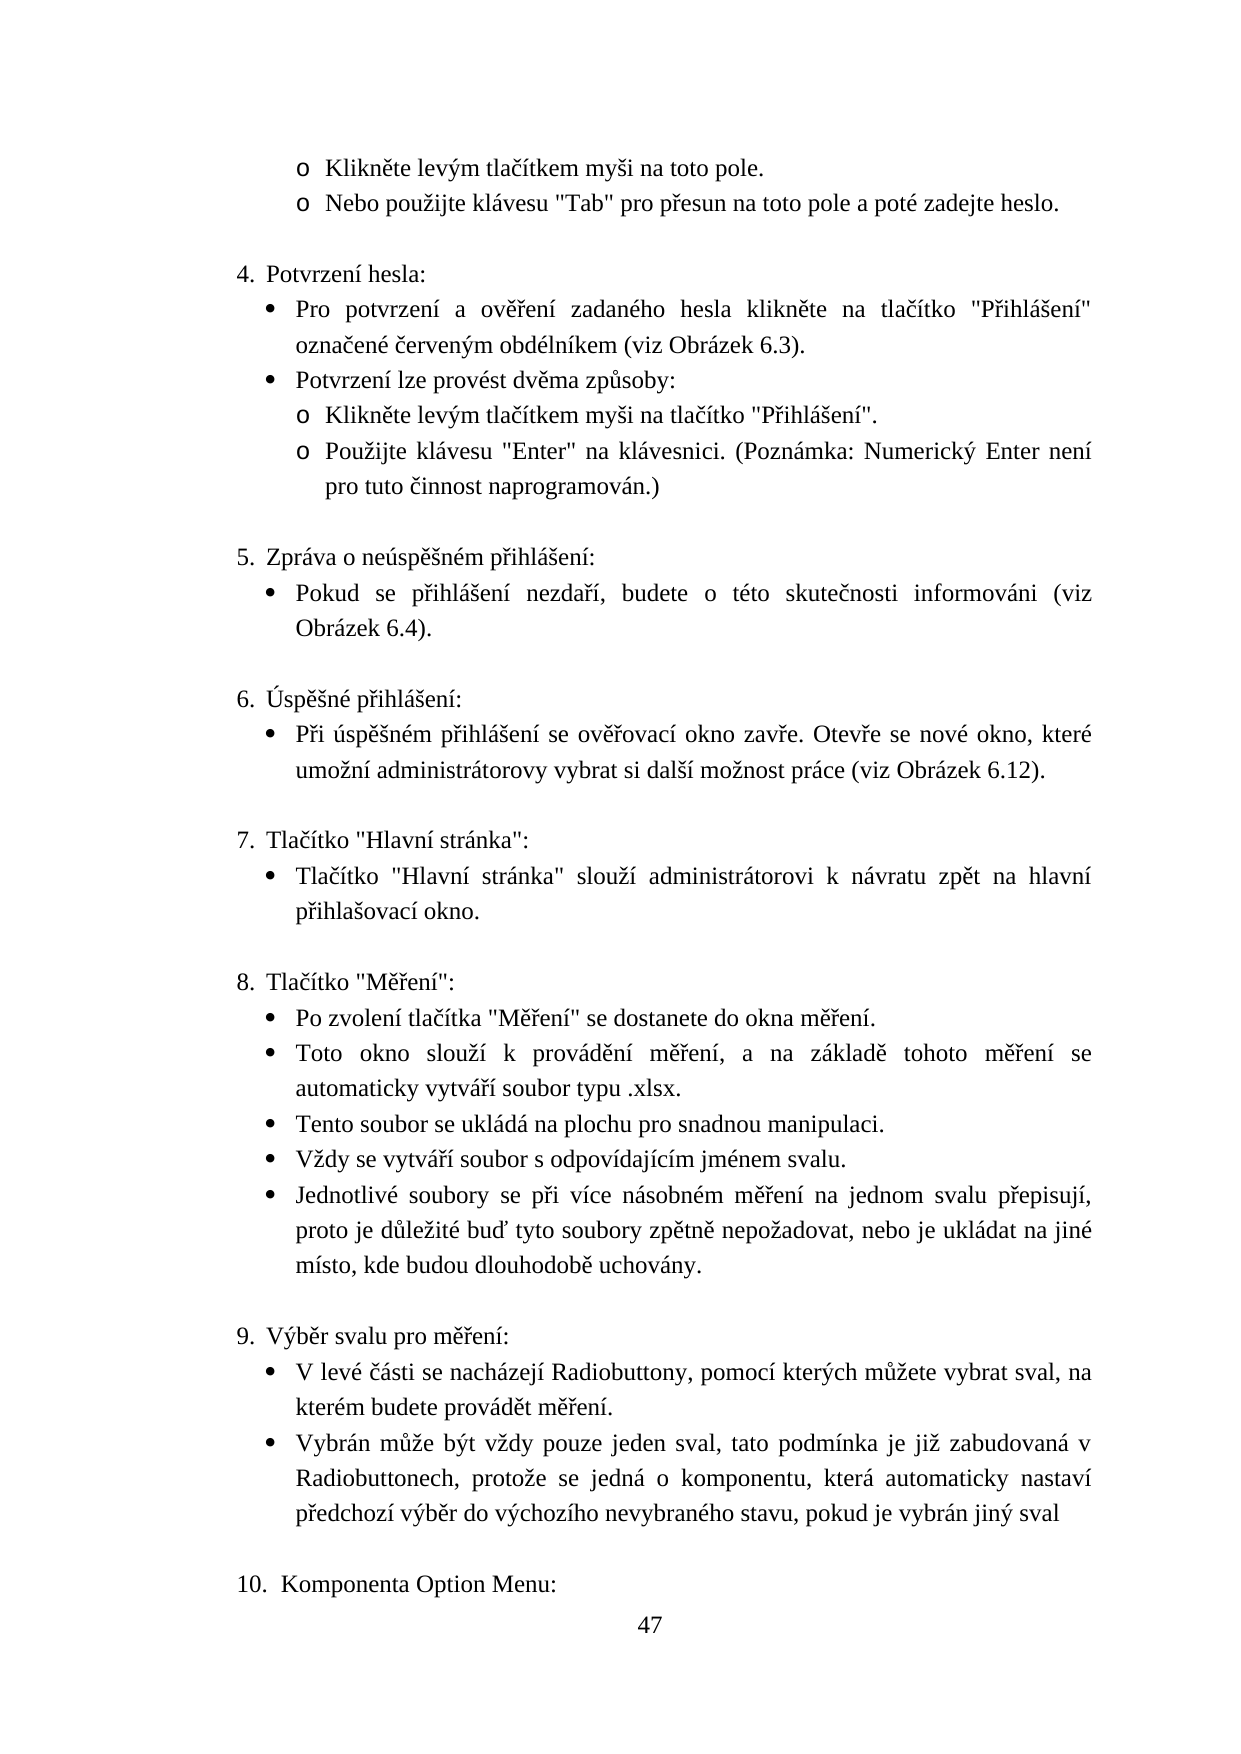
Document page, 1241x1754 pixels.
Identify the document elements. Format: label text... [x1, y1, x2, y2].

list Pokud se přihlášení nezdaří, budete o této skutečnosti informováni (viz Obrázek 6.4). [266, 573, 1092, 643]
list Tlačítko "Hlavní stránka" slouží administrátorovi k návratu zpět na hlavní přihlašovací okno. [266, 856, 1092, 927]
list Vždy se vytváří soubor s odpovídajícím jménem svalu. [266, 1139, 1092, 1175]
list V levé části se nacházejí Radiobuttony, pomocí kterých můžete vybrat sval, na kterém budete provádět měření. [266, 1352, 1092, 1423]
list Tlačítko "Hlavní stránka": [236, 821, 1092, 856]
list Nebo použijte klávesu "Tab" pro přesun na toto pole a poté zadejte heslo. [295, 183, 1092, 218]
list Komponenta Option Menu: [236, 1564, 1092, 1600]
list Tento soubor se ukládá na plochu pro snadnou manipulaci. [266, 1104, 1092, 1139]
list Zpráva o neúspěšném přihlášení: [236, 537, 1092, 573]
list Toto okno slouží k provádění měření, a na základě tohoto měření se automaticky vytváří soubor typu .xlsx. [266, 1033, 1092, 1104]
list Použijte klávesu "Enter" na klávesnici. (Poznámka: Numerický Enter není pro tuto činnost naprogramován.) [295, 431, 1092, 502]
list Po zvolení tlačítka "Měření" se dostanete do okna měření. [266, 998, 1092, 1033]
list Klikněte levým tlačítkem myši na tlačítko "Přihlášení". [295, 396, 1092, 431]
list Klikněte levým tlačítkem myši na toto pole. [295, 148, 1092, 183]
list Výběr svalu pro měření: [236, 1316, 1092, 1352]
list Při úspěšném přihlášení se ověřovací okno zavře. Otevře se nové okno, které umožní administrátorovy vybrat si další možnost práce (viz Obrázek 6.12). [266, 714, 1092, 785]
list Potvrzení hesla: [236, 254, 1092, 289]
list Jednotlivé soubory se při více násobném měření na jednom svalu přepisují, proto je důležité buď tyto soubory zpětně nepožadovat, nebo je ukládat na jiné místo, kde budou dlouhodobě uchovány. [266, 1175, 1092, 1281]
list Vybrán může být vždy pouze jeden sval, tato podmínka je již zabudovaná v Radiobuttonech, protože se jedná o komponentu, která automaticky nastaví předchozí výběr do výchozího nevybraného stavu, pokud je vybrán jiný sval [266, 1423, 1092, 1529]
list Tlačítko "Měření": [236, 962, 1092, 998]
list Úspěšné přihlášení: [236, 679, 1092, 714]
list Potvrzení lze provést dvěma způsoby: [266, 360, 1092, 396]
list Pro potvrzení a ověření zadaného hesla klikněte na tlačítko "Přihlášení" označené červeným obdélníkem (viz Obrázek 6.3). [266, 289, 1092, 360]
